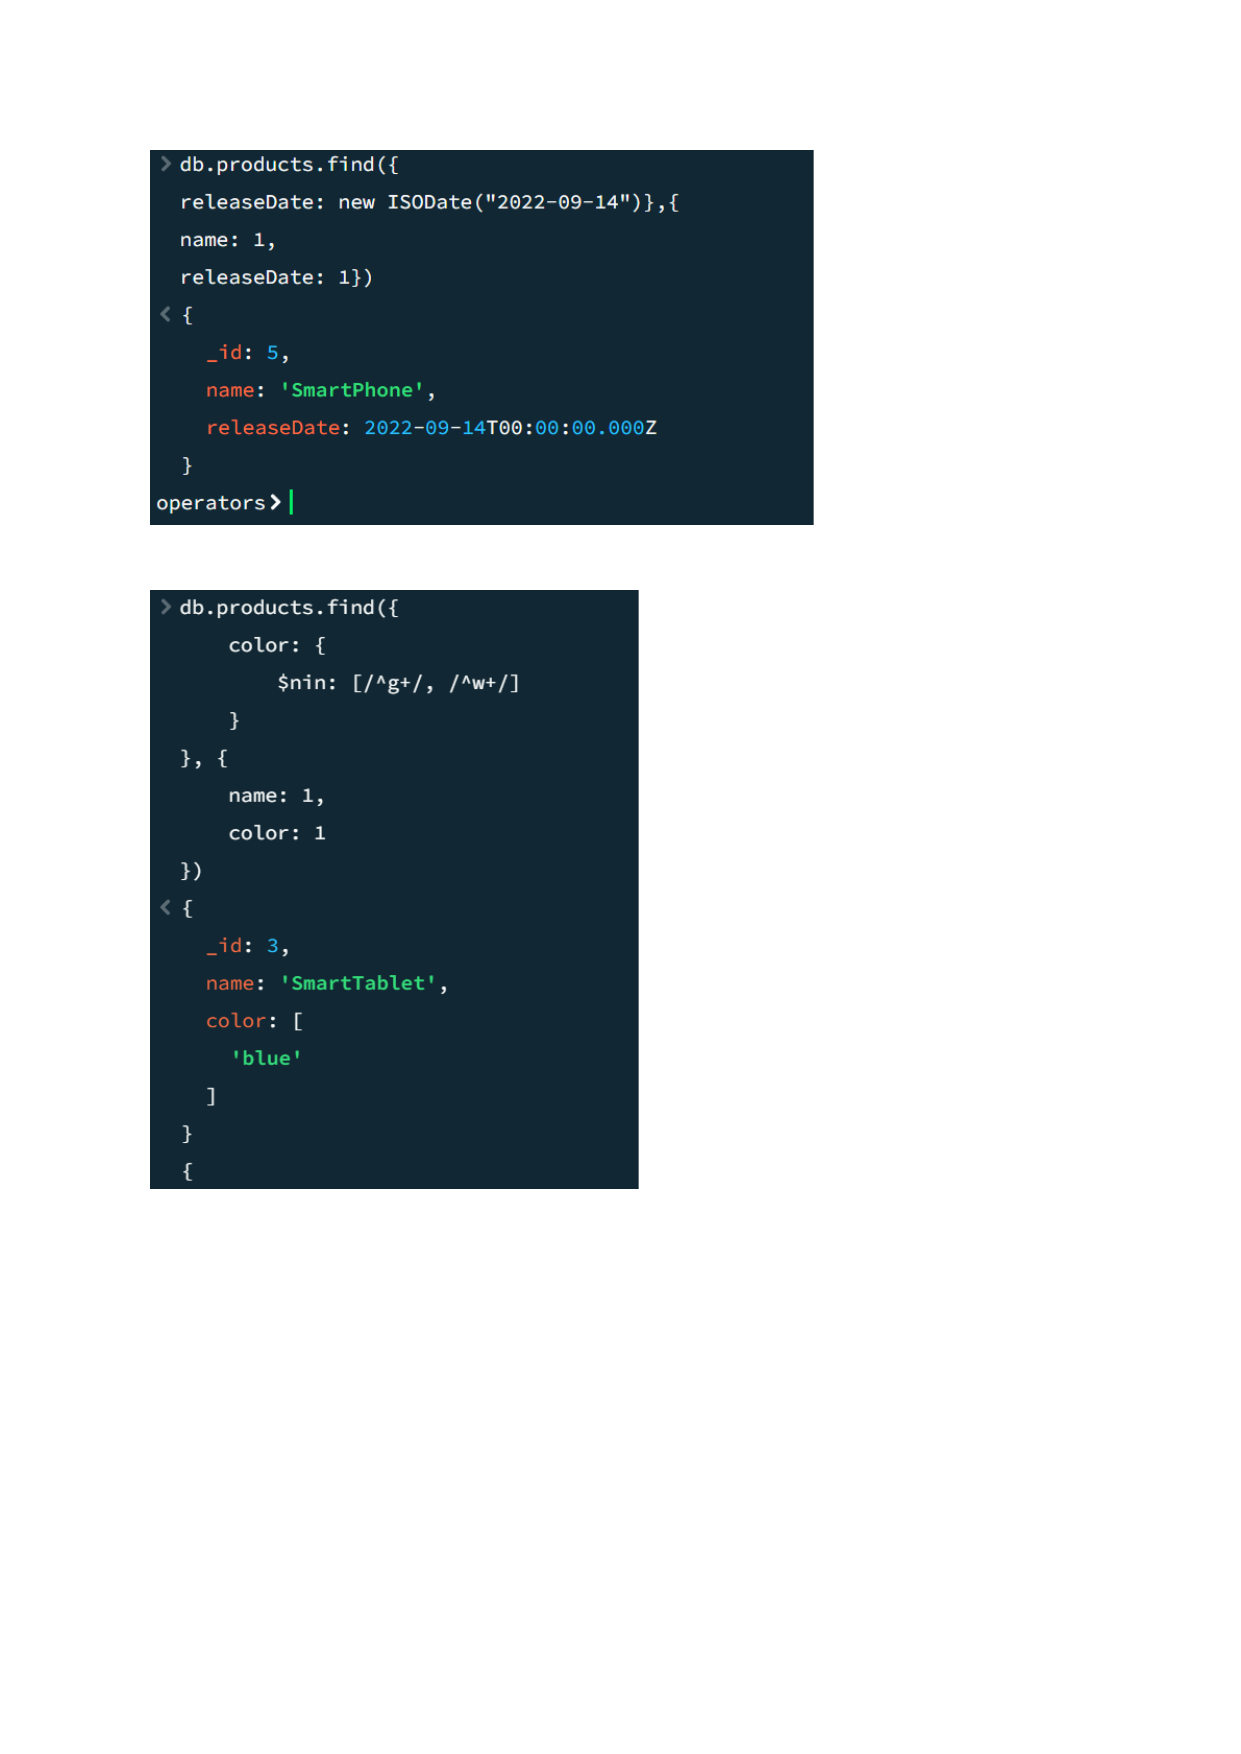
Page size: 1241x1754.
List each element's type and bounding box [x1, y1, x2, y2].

picture [150, 150, 814, 525]
picture [150, 590, 639, 1189]
